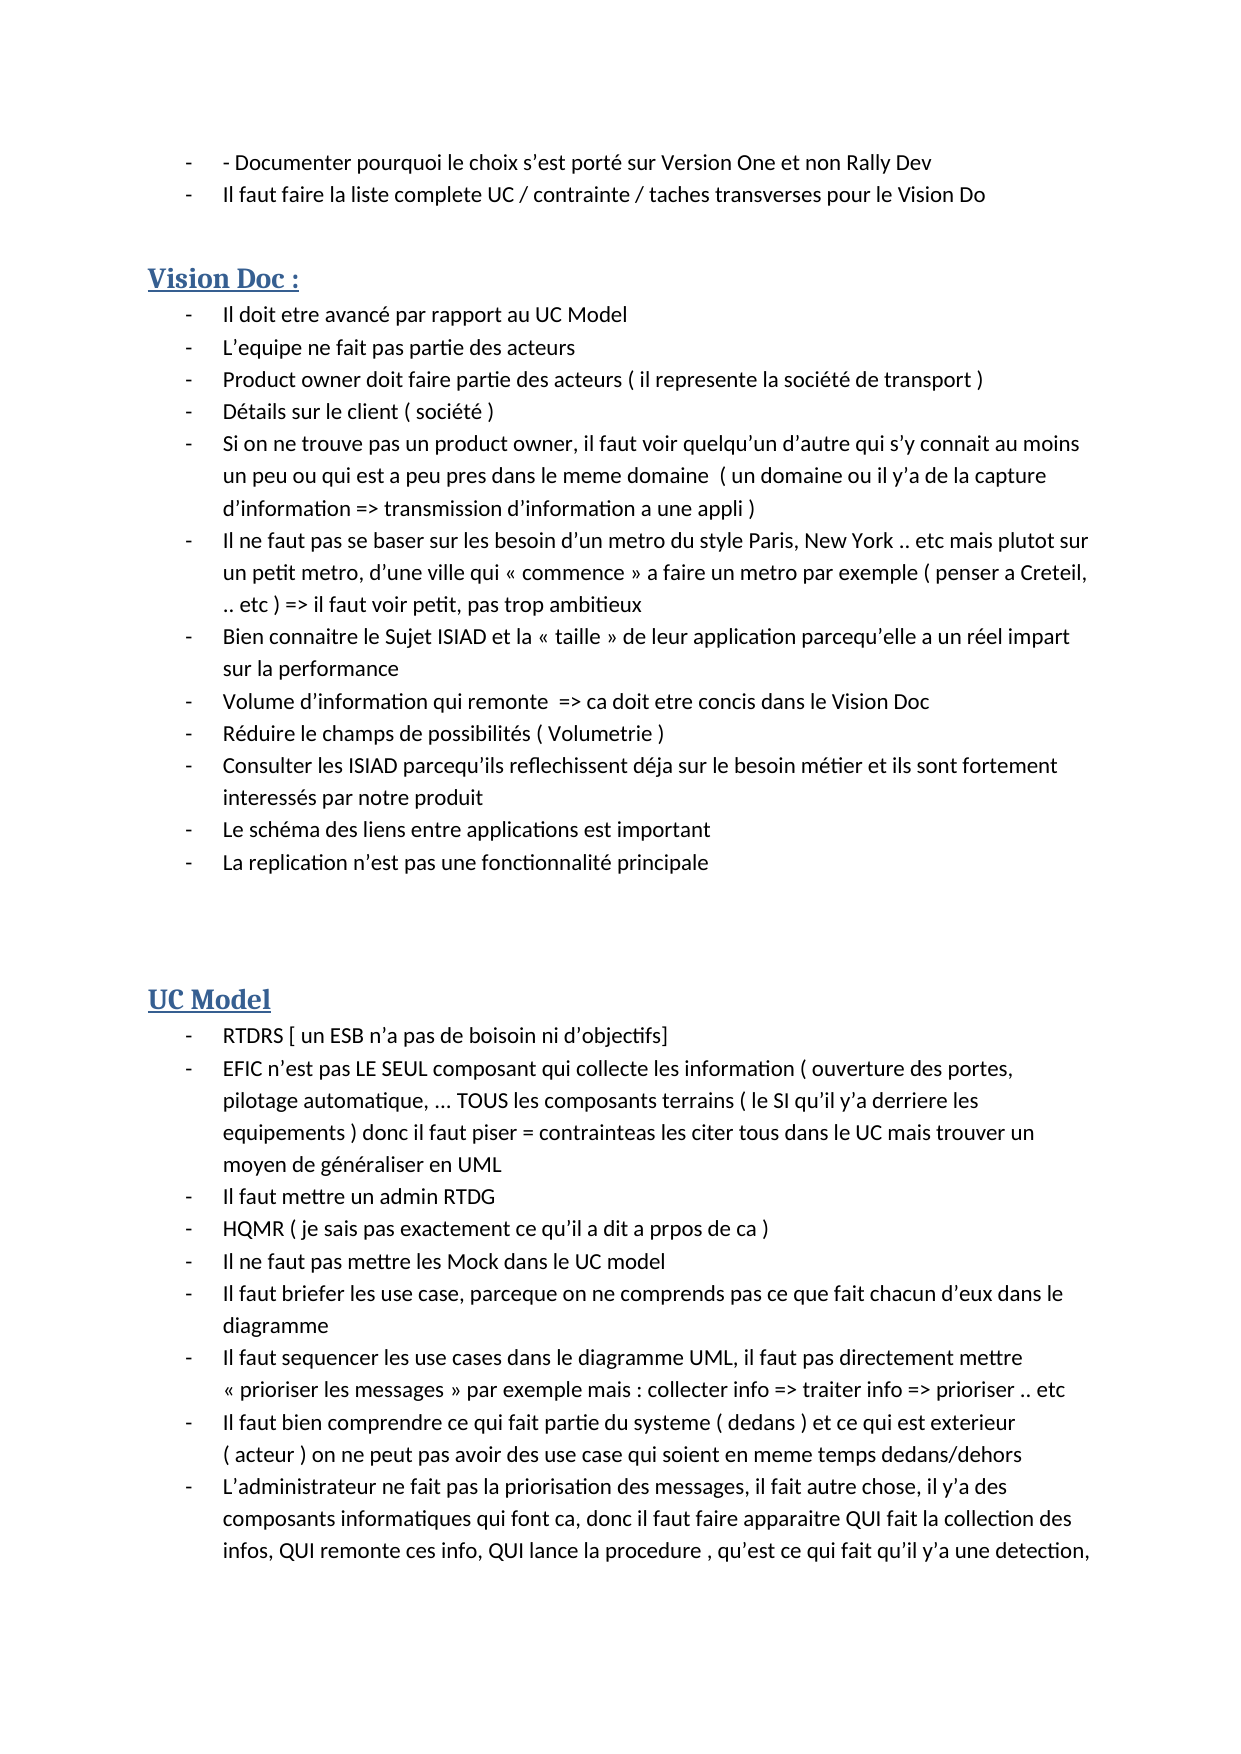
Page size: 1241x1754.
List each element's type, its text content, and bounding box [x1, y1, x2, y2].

list La replication n’est pas une fonctionnalité principale [185, 848, 1093, 876]
subtitle Vision Doc : [148, 262, 1093, 296]
list Il ne faut pas mettre les Mock dans le UC model [185, 1247, 1093, 1275]
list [185, 1472, 1093, 1564]
list EFIC n’est pas LE SEUL composant qui collecte les information ( ouverture des portes, pilotage automatique, ... TOUS les composants terrains ( le SI qu’il y’a derriere les equipements ) donc il faut piser = contrainteas les citer tous dans le UC mais trouver un moyen de généraliser en UML [185, 1054, 1093, 1178]
list Le schéma des liens entre applications est important [185, 816, 1093, 843]
list Détails sur le client ( société ) [185, 397, 1093, 425]
list Il faut sequencer les use cases dans le diagramme UML, il faut pas directement mettre « prioriser les messages » par exemple mais : collecter info => traiter info => prioriser .. etc [185, 1343, 1093, 1403]
list Il ne faut pas se baser sur les besoin d’un metro du style Paris, New York .. etc mais plutot sur un petit metro, d’une ville qui « commence » a faire un metro par exemple ( penser a Creteil, .. etc ) => il faut voir petit, pas trop ambitieux [185, 526, 1093, 618]
list - Documenter pourquoi le choix s’est porté sur Version One et non Rally Dev [185, 148, 1093, 176]
list Consulter les ISIAD parcequ’ils reflechissent déja sur le besoin métier et ils sont fortement interessés par notre produit [185, 751, 1093, 811]
list Réduire le champs de possibilités ( Volumetrie ) [185, 719, 1093, 747]
list RTDRS [ un ESB n’a pas de boisoin ni d’objectifs] [185, 1021, 1093, 1049]
list Volume d’information qui remonte => ca doit etre concis dans le Vision Doc [185, 687, 1093, 715]
list Bien connaitre le Sujet ISIAD et la « taille » de leur application parcequ’elle a un réel impart sur la performance [185, 622, 1093, 683]
list Il faut faire la liste complete UC / contrainte / taches transverses pour le Vision Do [185, 180, 1093, 208]
list Product owner doit faire partie des acteurs ( il represente la société de transport ) [185, 365, 1093, 393]
list Il faut mettre un admin RTDG [185, 1182, 1093, 1210]
list Si on ne trouve pas un product owner, il faut voir quelqu’un d’autre qui s’y connait au moins un peu ou qui est a peu pres dans le meme domaine ( un domaine ou il y’a de la capture d’information => transmission d’information a une appli ) [185, 429, 1093, 522]
list HQMR ( je sais pas exactement ce qu’il a dit a prpos de ca ) [185, 1214, 1093, 1243]
list Il faut bien comprendre ce qui fait partie du systeme ( dedans ) et ce qui est exterieur ( acteur ) on ne peut pas avoir des use case qui soient en meme temps dedans/dehors [185, 1408, 1093, 1468]
list Il faut briefer les use case, parceque on ne comprends pas ce que fait chacun d’eux dans le diagramme [185, 1279, 1093, 1339]
list Il doit etre avancé par rapport au UC Model [185, 301, 1093, 328]
list L’equipe ne fait pas partie des acteurs [185, 333, 1093, 361]
subtitle UC Model [148, 983, 1093, 1016]
